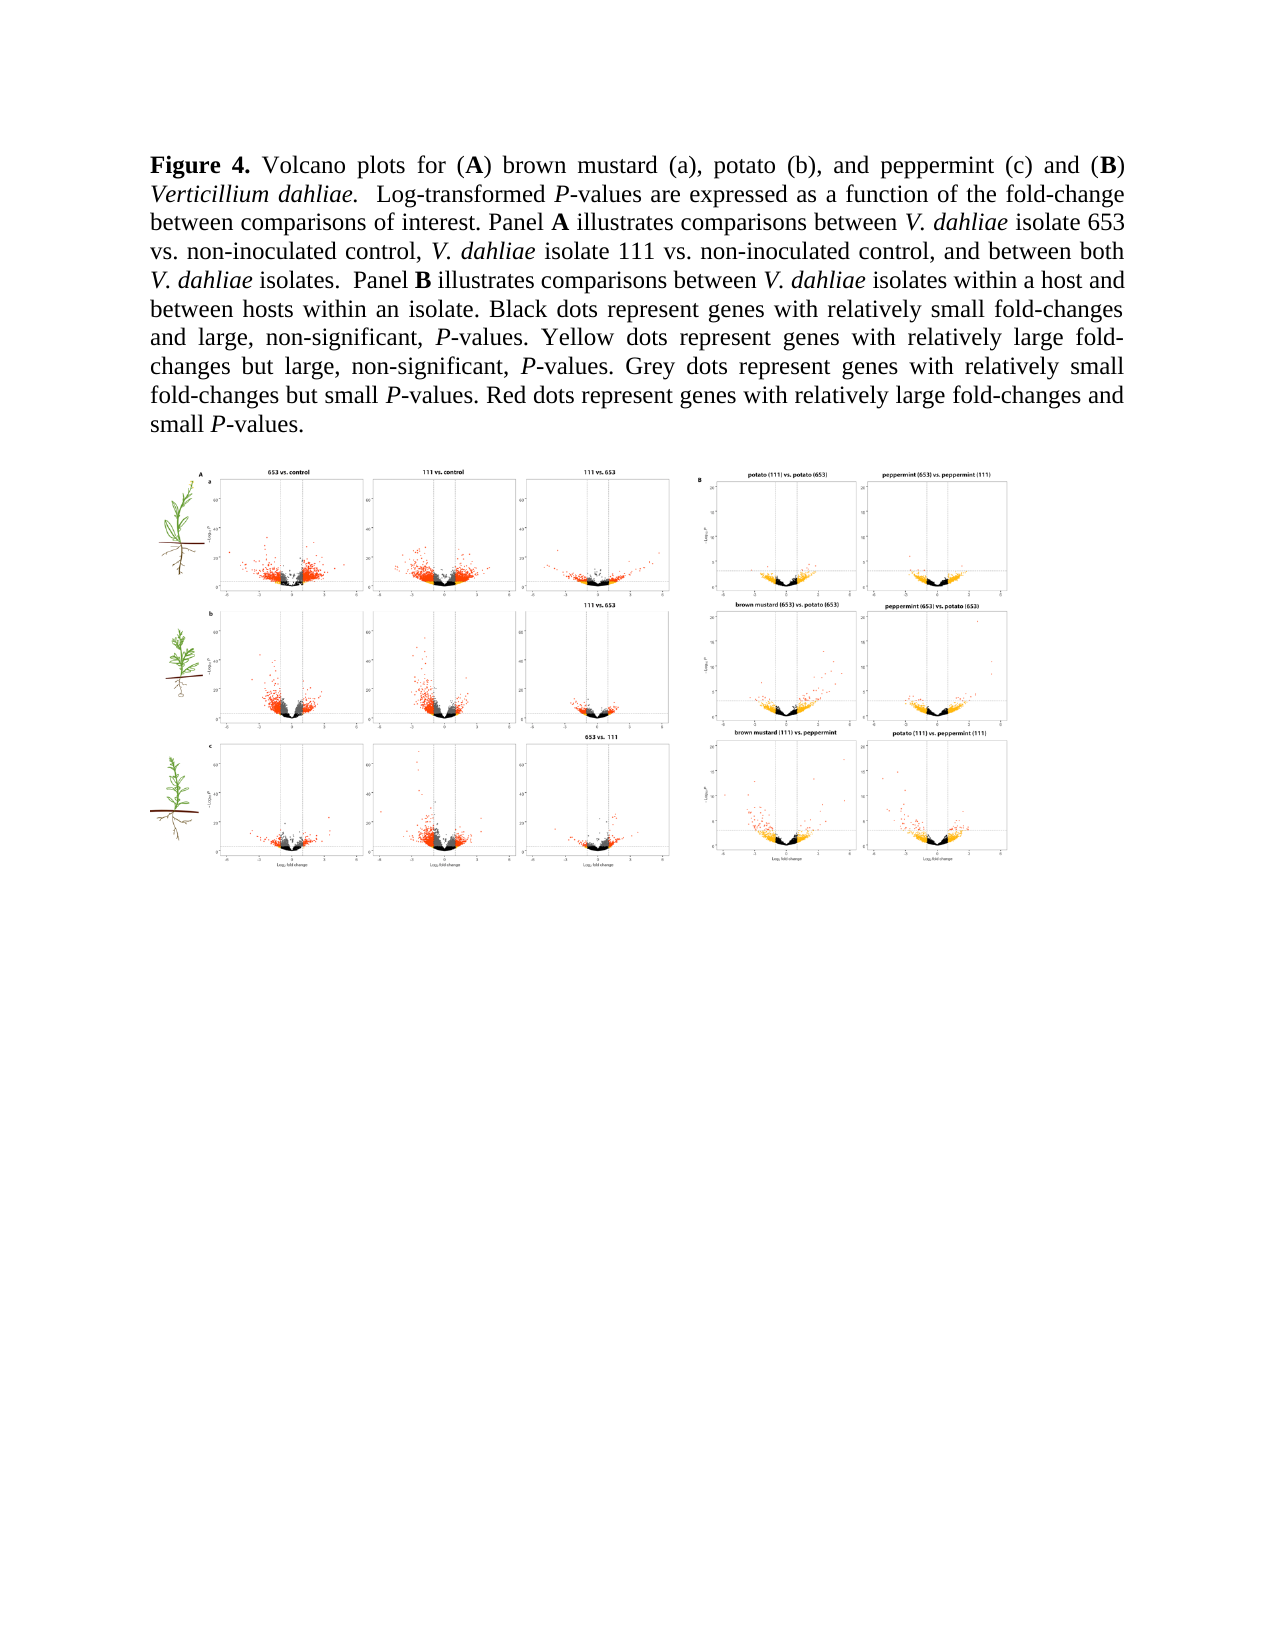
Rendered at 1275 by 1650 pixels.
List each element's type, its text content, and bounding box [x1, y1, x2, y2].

picture [150, 466, 1018, 875]
text Figure 4. Volcano plots for (A) brown mustard (a), potato (b), and peppermint (c) and (B) Verticillium dahliae. Log-transformed P-values are expressed as a function of the fold-change between comparisons of interest. Panel A illustrates comparisons between V. dahliae isolate 653 vs. non-inoculated control, V. dahliae isolate 111 vs. non-inoculated control, and between both V. dahliae isolates. Panel B illustrates comparisons between V. dahliae isolates within a host and between hosts within an isolate. Black dots represent genes with relatively small fold-changes and large, non-significant, P-values. Yellow dots represent genes with relatively large fold-changes but large, non-significant, P-values. Grey dots represent genes with relatively small fold-changes but small P-values. Red dots represent genes with relatively large fold-changes and small P-values. [150, 150, 1125, 437]
